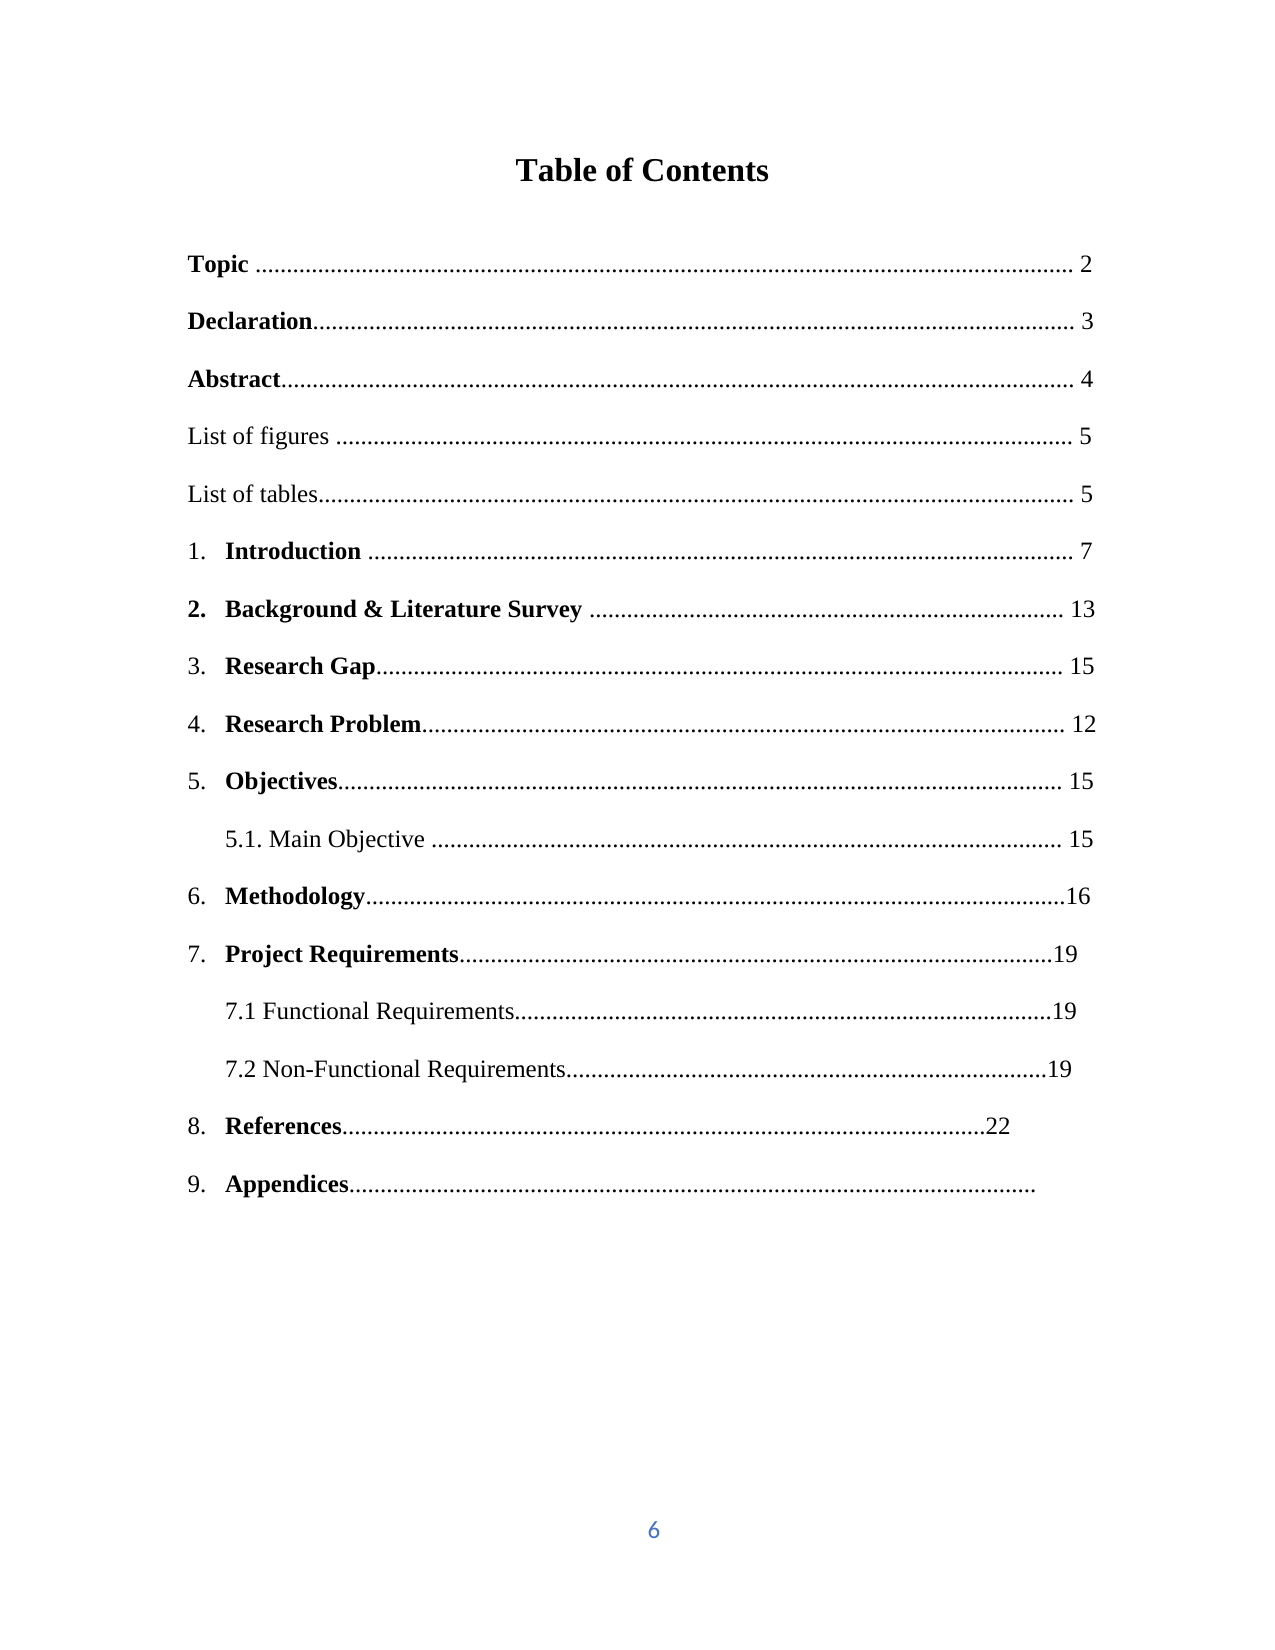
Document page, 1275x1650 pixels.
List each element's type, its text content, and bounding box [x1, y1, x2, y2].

list Appendices.............................................................................................................. [187, 1169, 1097, 1198]
list References.......................................................................................................22 [187, 1111, 1097, 1140]
list 5.1. Main Objective ..................................................................................................... 15 [225, 824, 1097, 853]
list Background & Literature Survey ............................................................................ 13 [187, 594, 1097, 623]
list Research Gap.............................................................................................................. 15 [187, 651, 1097, 680]
list Project Requirements...............................................................................................19 7.1 Functional Requirements......................................................................................19 7.2 Non-Functional Requirements.............................................................................19 [187, 939, 1097, 1083]
text List of figures ...................................................................................................................... 5 [187, 421, 1097, 450]
text List of tables......................................................................................................................... 5 [187, 479, 1097, 508]
text Table of Contents [187, 150, 1097, 188]
text Abstract............................................................................................................................... 4 [187, 364, 1097, 393]
list Methodology................................................................................................................16 [187, 881, 1097, 910]
list Objectives.................................................................................................................... 15 [187, 766, 1097, 795]
text Declaration.......................................................................................................................... 3 [187, 306, 1097, 335]
list Research Problem....................................................................................................... 12 [187, 709, 1097, 738]
list Introduction ................................................................................................................. 7 [187, 536, 1097, 565]
text Topic ................................................................................................................................... 2 [187, 249, 1097, 278]
